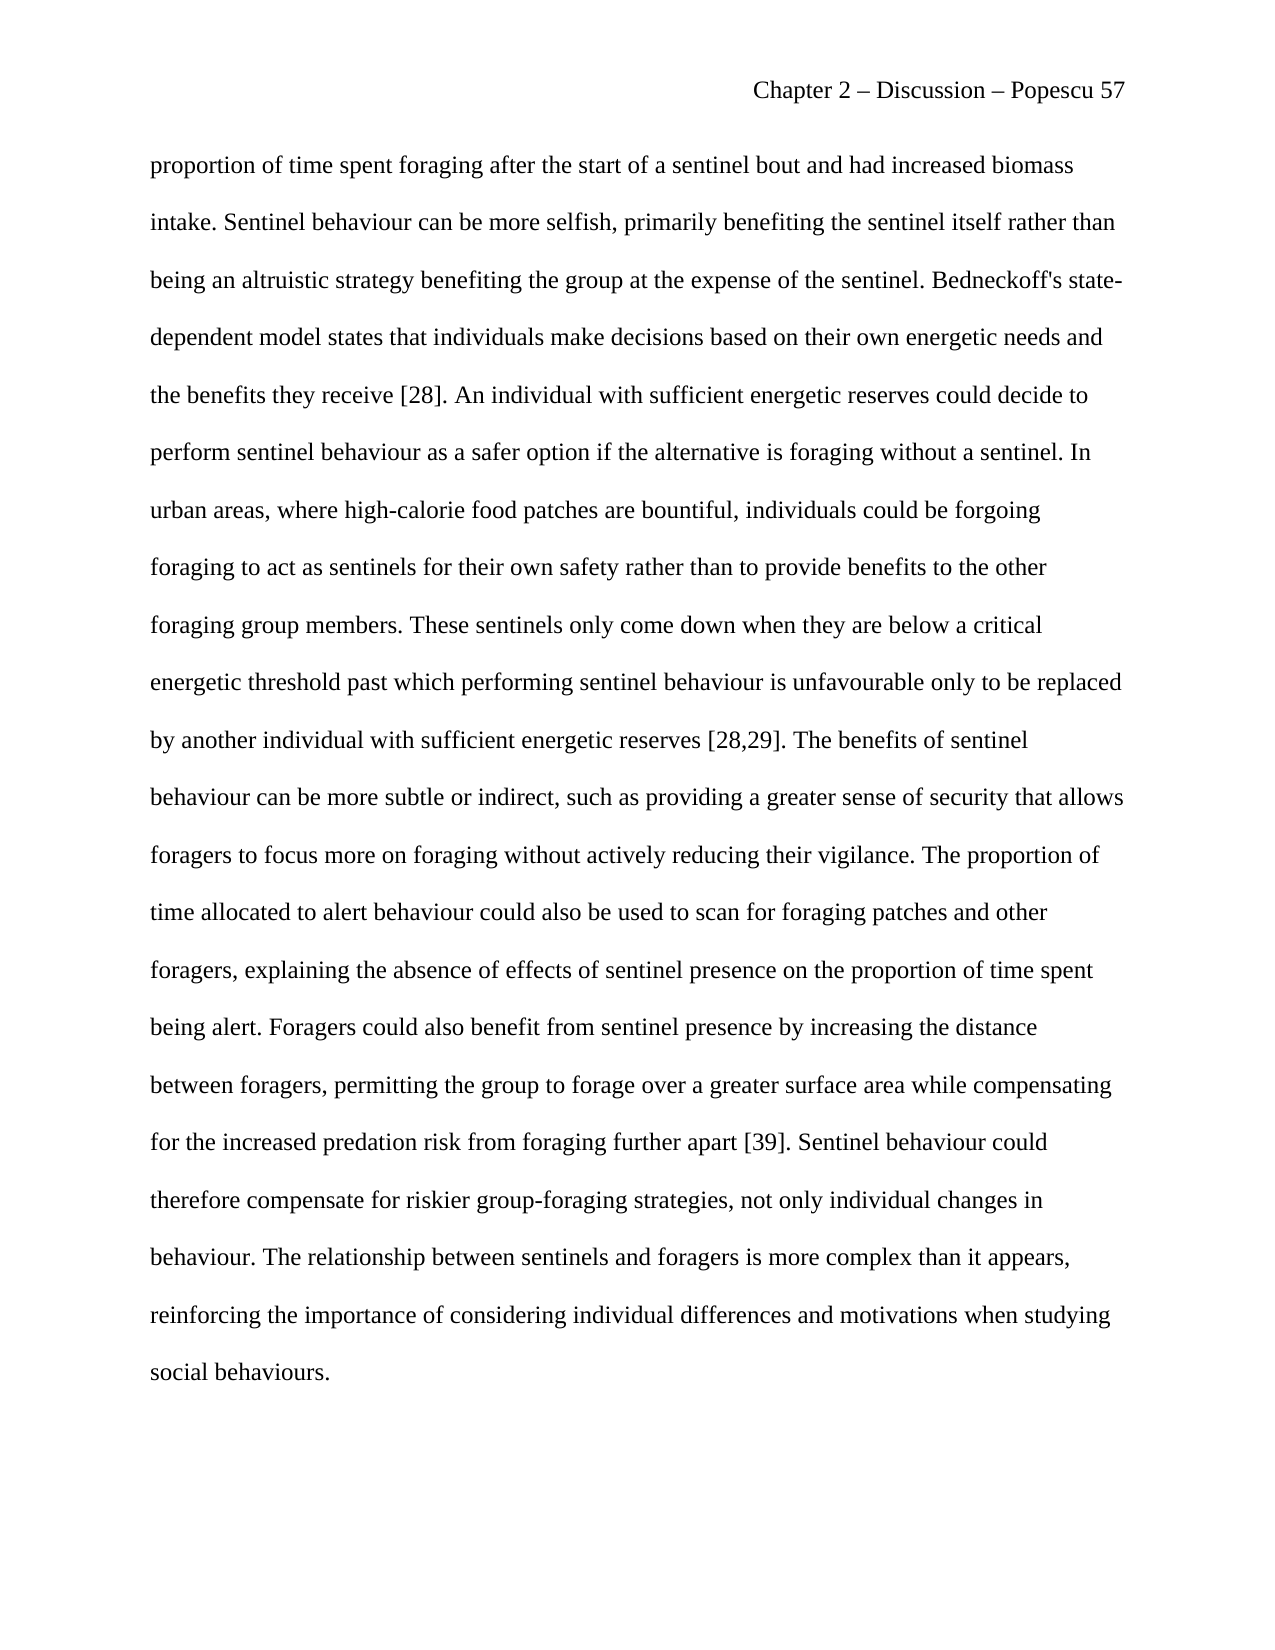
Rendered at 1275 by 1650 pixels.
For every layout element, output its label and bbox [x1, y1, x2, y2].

text [150, 150, 1125, 1386]
